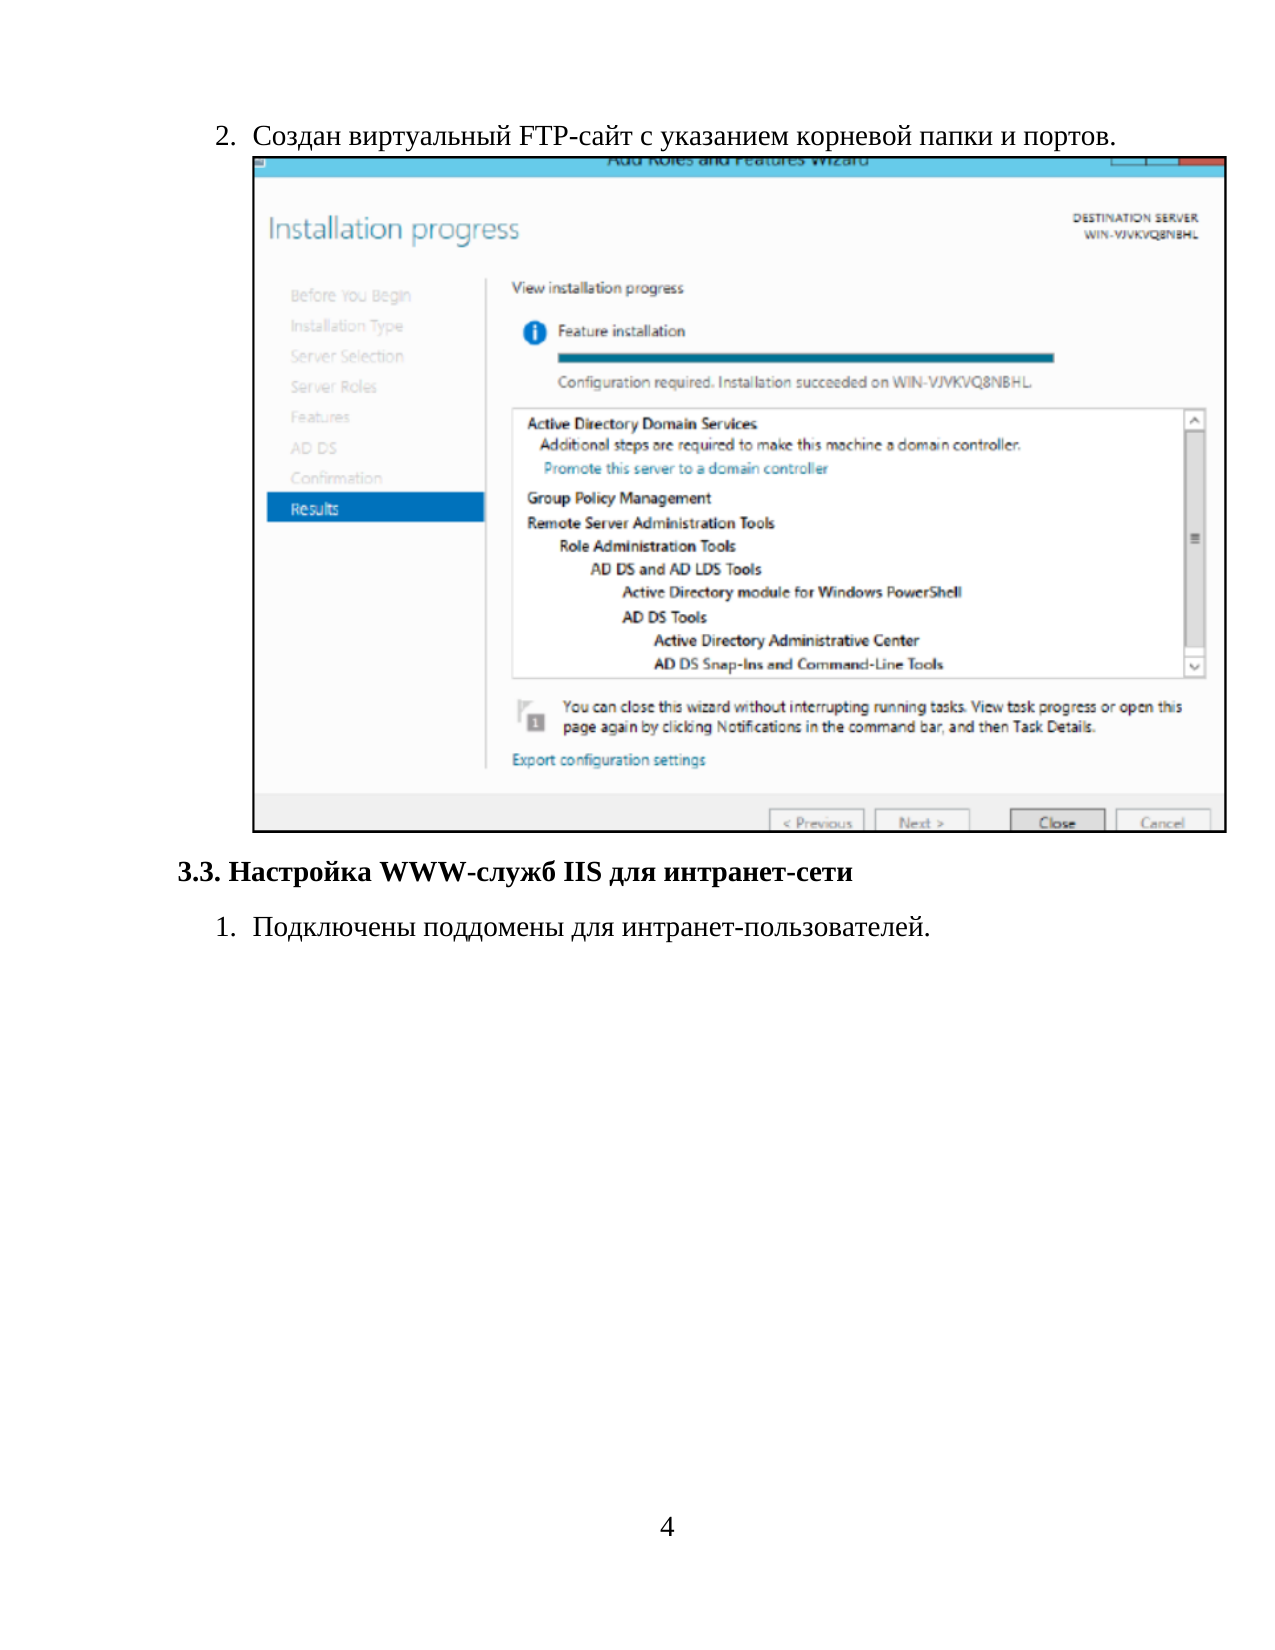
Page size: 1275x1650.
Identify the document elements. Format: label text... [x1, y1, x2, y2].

list Подключены поддомены для интранет-пользователей. [215, 909, 1157, 943]
text 3.3. Настройка WWW-служб IIS для интранет-сети [177, 854, 1157, 888]
picture [252, 156, 1227, 833]
